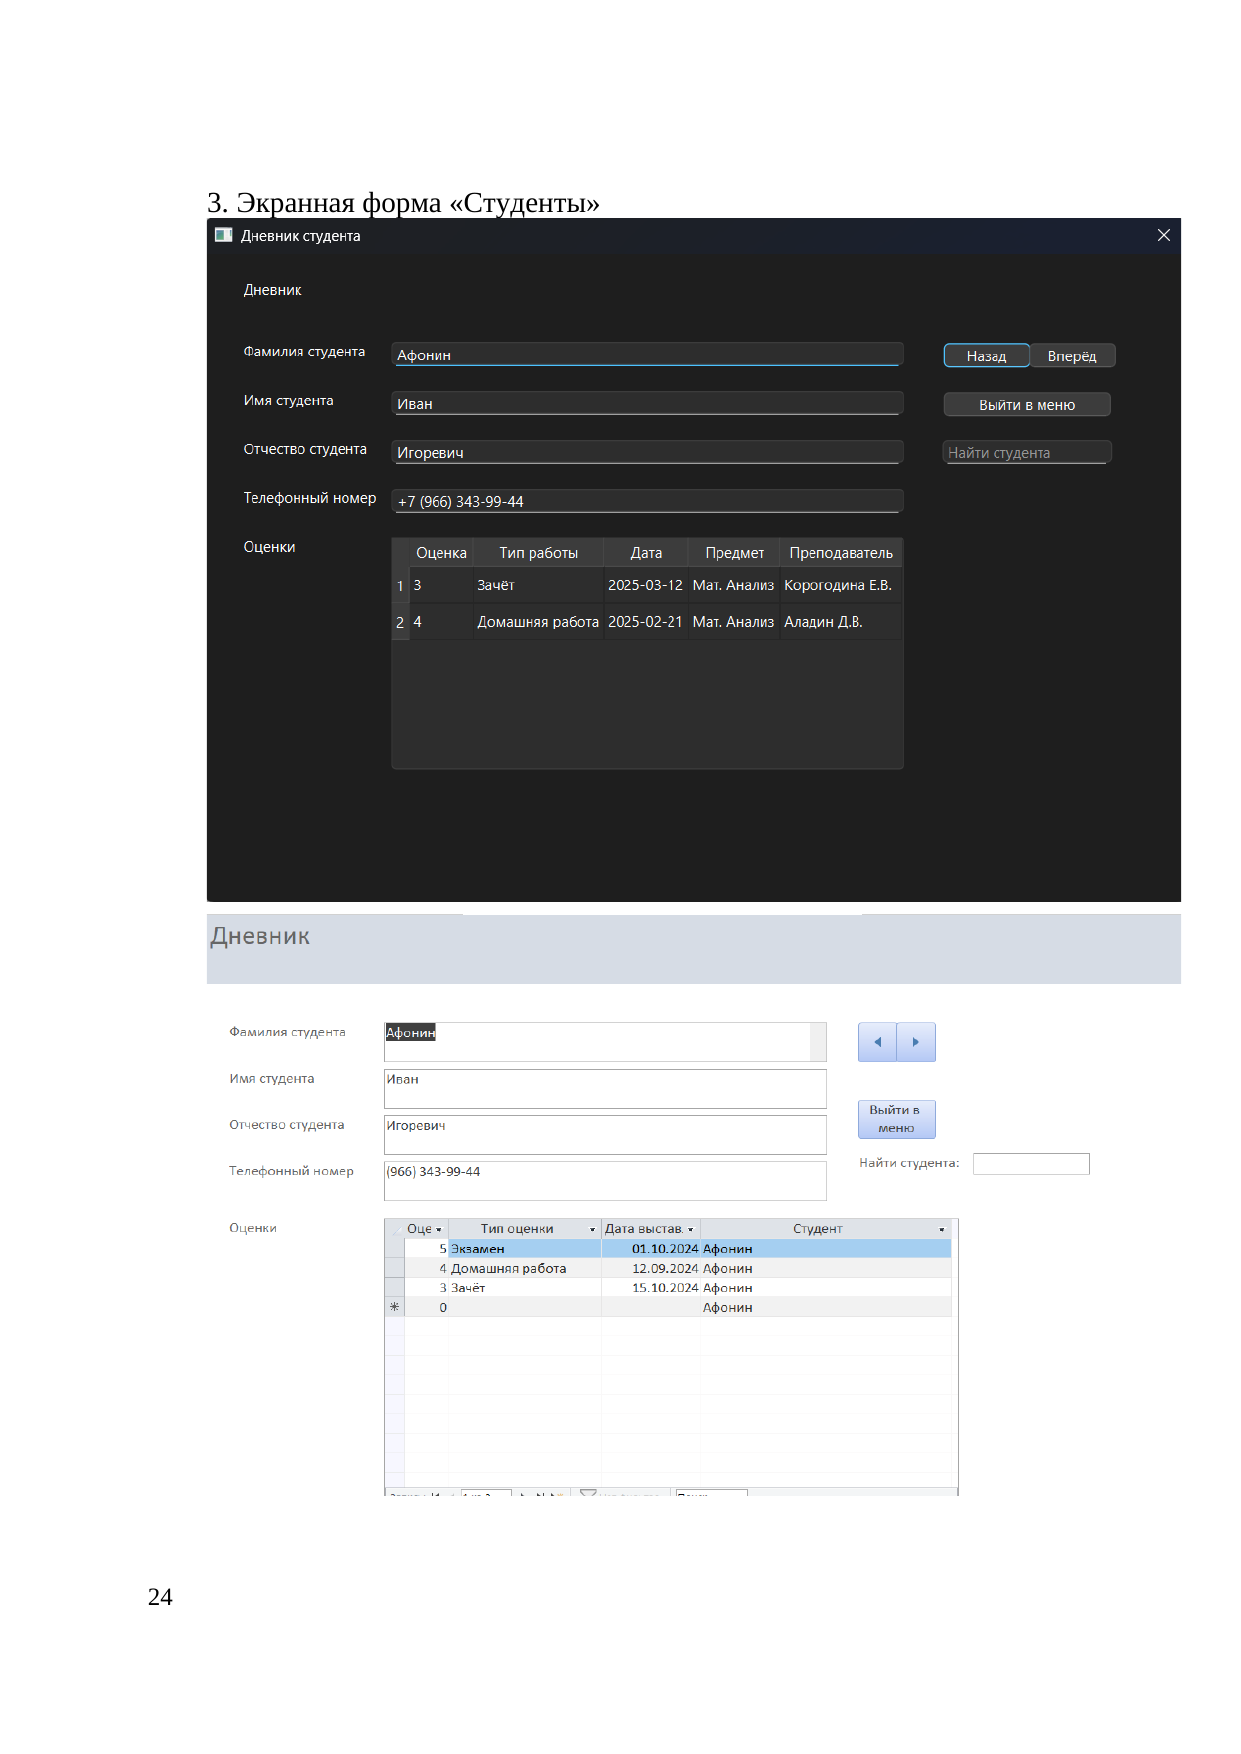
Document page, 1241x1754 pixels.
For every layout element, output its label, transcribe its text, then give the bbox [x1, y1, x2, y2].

list Экранная форма «Студенты» [148, 185, 1152, 219]
picture [206, 914, 1182, 1496]
picture [206, 218, 1182, 902]
